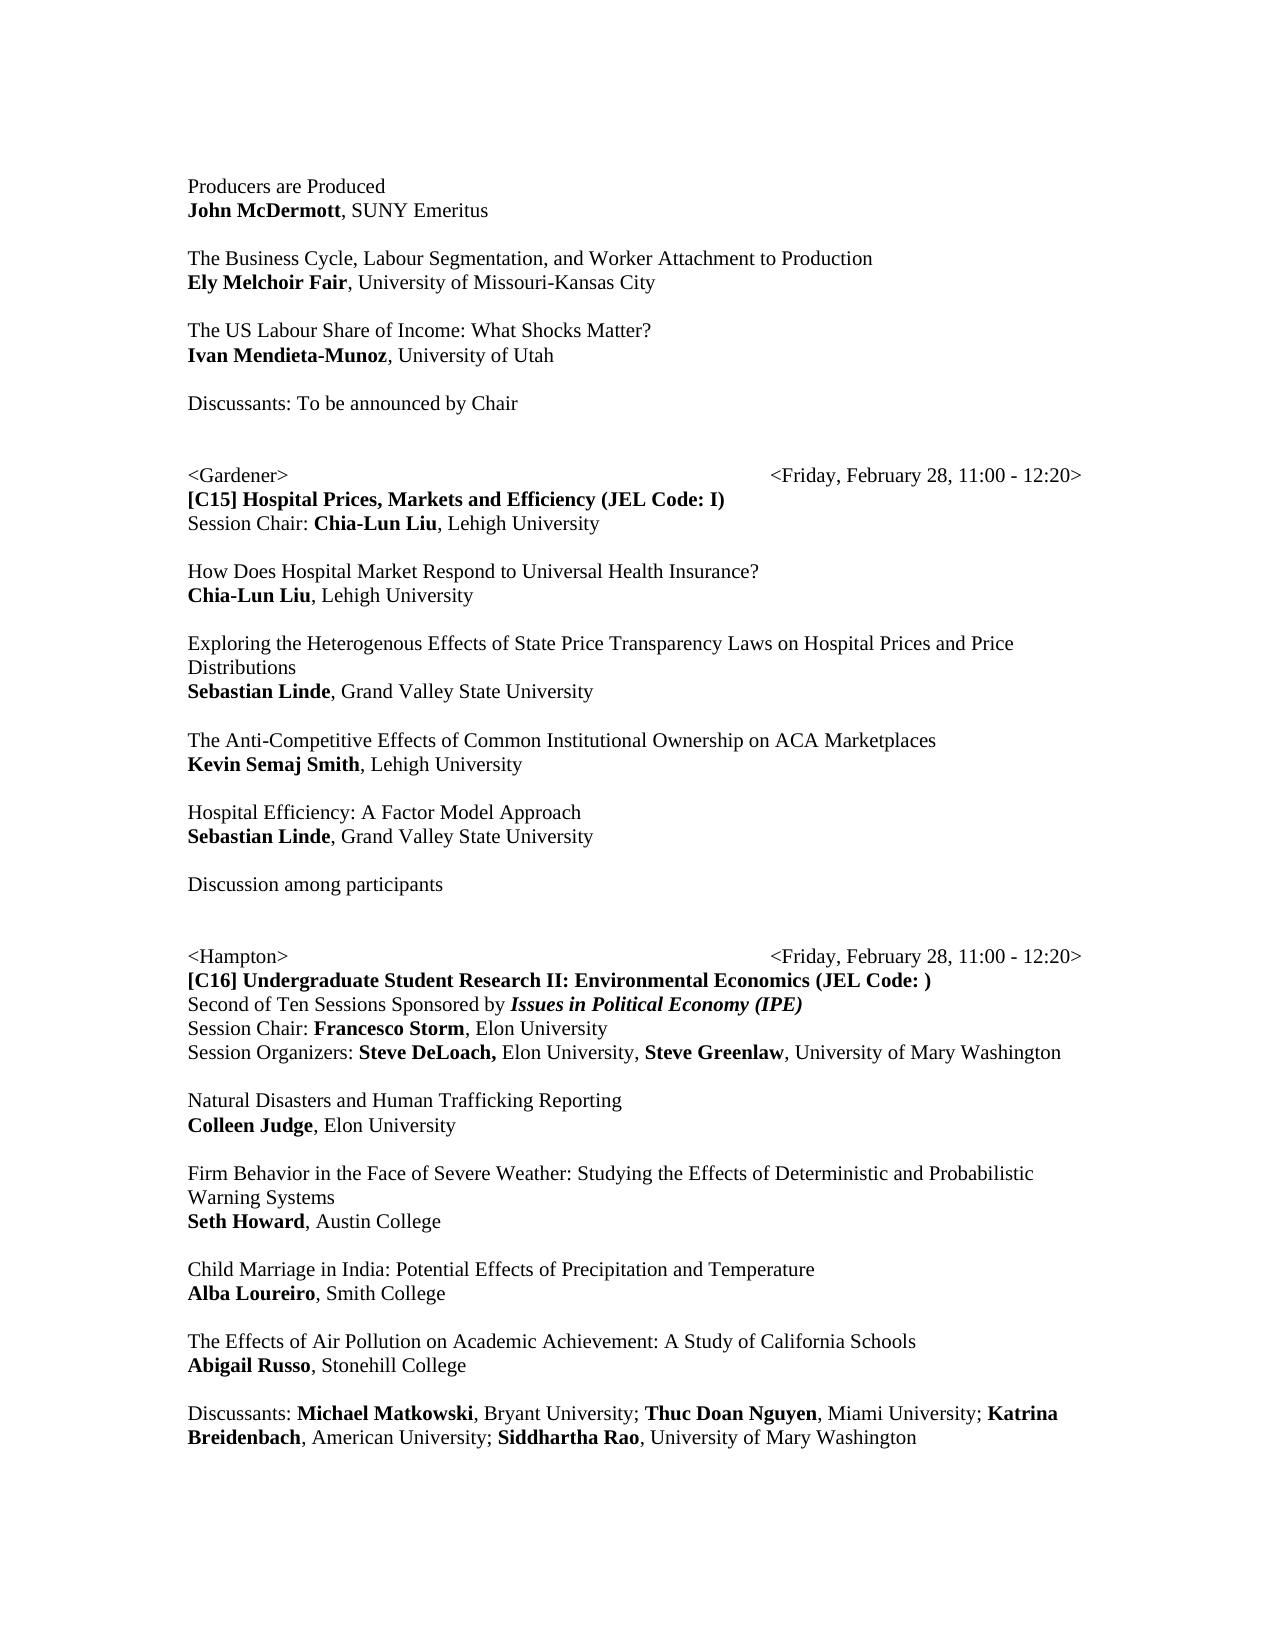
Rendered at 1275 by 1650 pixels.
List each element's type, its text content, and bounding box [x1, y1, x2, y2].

text Discussion among participants [187, 872, 1087, 896]
text Firm Behavior in the Face of Severe Weather: Studying the Effects of Deterministic and Probabilistic Warning Systems [187, 1161, 1087, 1209]
text Second of Ten Sessions Sponsored by Issues in Political Economy (IPE) [187, 992, 1087, 1016]
text Session Chair: Francesco Storm, Elon University [187, 1016, 1087, 1040]
text Ivan Mendieta-Munoz, University of Utah [187, 342, 1087, 367]
text The Business Cycle, Labour Segmentation, and Worker Attachment to Production [187, 246, 1087, 270]
text Seth Howard, Austin College [187, 1209, 1087, 1233]
text Discussants: Michael Matkowski, Bryant University; Thuc Doan Nguyen, Miami University; Katrina Breidenbach, American University; Siddhartha Rao, University of Mary Washington [187, 1401, 1087, 1449]
text <Gardener> <Friday, February 28, 11:00 - 12:20> [187, 463, 1087, 487]
text The Anti-Competitive Effects of Common Institutional Ownership on ACA Marketplaces [187, 727, 1087, 752]
text Abigail Russo, Stonehill College [187, 1353, 1087, 1377]
text How Does Hospital Market Respond to Universal Health Insurance? [187, 559, 1087, 583]
text Producers are Produced [187, 174, 1087, 198]
text [C15] Hospital Prices, Markets and Efficiency (JEL Code: I) [187, 487, 1087, 511]
text Kevin Semaj Smith, Lehigh University [187, 752, 1087, 776]
text Session Organizers: Steve DeLoach, Elon University, Steve Greenlaw, University of Mary Washington [187, 1040, 1087, 1064]
text Discussants: To be announced by Chair [187, 391, 1087, 415]
text Child Marriage in India: Potential Effects of Precipitation and Temperature [187, 1257, 1087, 1281]
text Chia-Lun Liu, Lehigh University [187, 583, 1087, 607]
text Natural Disasters and Human Trafficking Reporting [187, 1088, 1087, 1112]
text John McDermott, SUNY Emeritus [187, 198, 1087, 222]
text The Effects of Air Pollution on Academic Achievement: A Study of California Schools [187, 1329, 1087, 1353]
text Sebastian Linde, Grand Valley State University [187, 824, 1087, 848]
text Alba Loureiro, Smith College [187, 1281, 1087, 1305]
text [C16] Undergraduate Student Research II: Environmental Economics (JEL Code: ) [187, 968, 1087, 992]
text Ely Melchoir Fair, University of Missouri-Kansas City [187, 270, 1087, 294]
text <Hampton> <Friday, February 28, 11:00 - 12:20> [187, 944, 1087, 968]
text Session Chair: Chia-Lun Liu, Lehigh University [187, 511, 1087, 535]
text Exploring the Heterogenous Effects of State Price Transparency Laws on Hospital Prices and Price Distributions [187, 631, 1087, 679]
text Sebastian Linde, Grand Valley State University [187, 679, 1087, 703]
text Hospital Efficiency: A Factor Model Approach [187, 800, 1087, 824]
text The US Labour Share of Income: What Shocks Matter? [187, 318, 1087, 342]
text Colleen Judge, Elon University [187, 1112, 1087, 1137]
